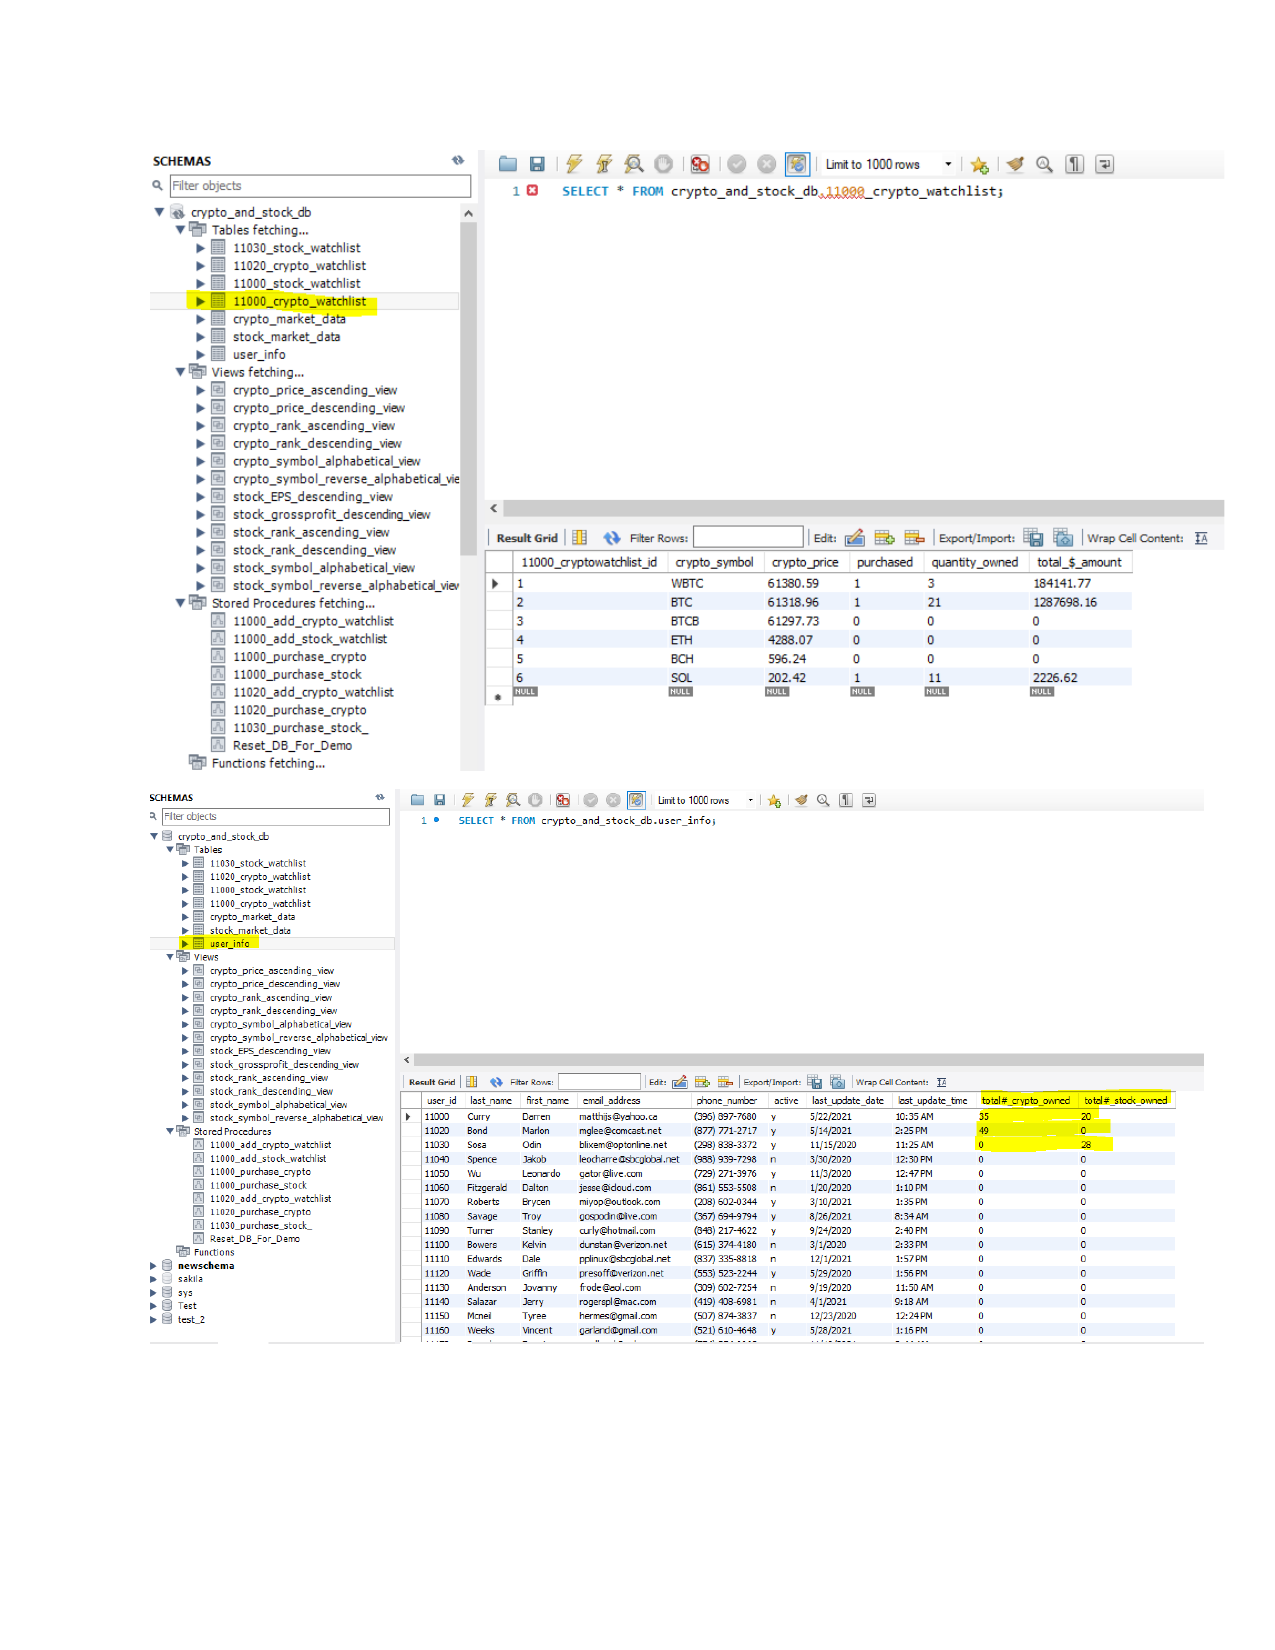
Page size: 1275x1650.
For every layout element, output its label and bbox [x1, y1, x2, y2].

picture [150, 150, 1225, 771]
picture [150, 789, 1204, 1344]
